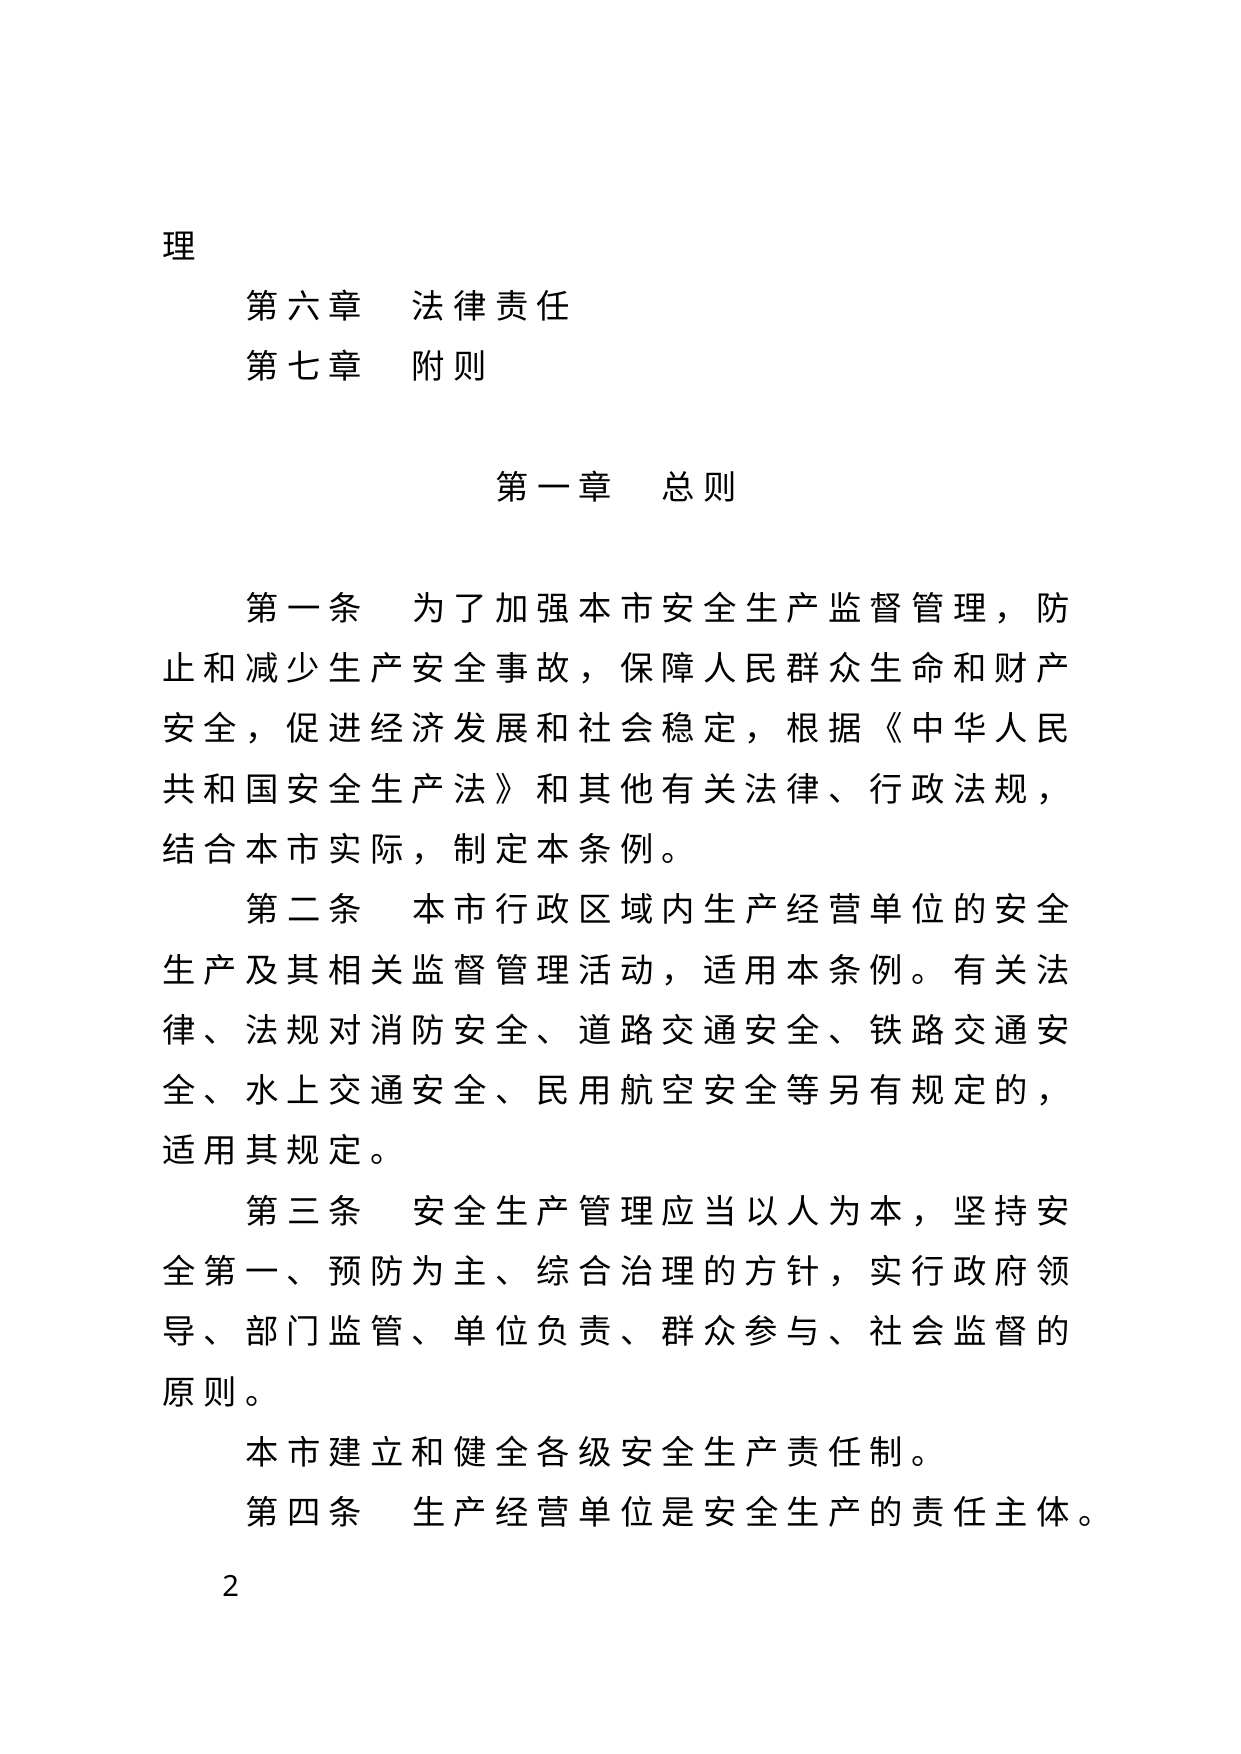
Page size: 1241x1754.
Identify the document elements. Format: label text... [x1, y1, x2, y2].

text 本市建立和健全各级安全生产责任制。 [162, 1420, 1078, 1480]
text 第六章 法律责任 [162, 274, 1078, 334]
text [162, 213, 1078, 274]
text 第四条 生产经营单位是安全生产的责任主体。 [162, 1480, 1078, 1540]
text 第二条 本市行政区域内生产经营单位的安全生产及其相关监督管理活动，适用本条例。有关法律、法规对消防安全、道路交通安全、铁路交通安全、水上交通安全、民用航空安全等另有规定的，适用其规定。 [162, 877, 1078, 1178]
text 第七章 附则 [162, 334, 1078, 394]
text 第三条 安全生产管理应当以人为本，坚持安全第一、预防为主、综合治理的方针，实行政府领导、部门监管、单位负责、群众参与、社会监督的原则。 [162, 1178, 1078, 1420]
text 第一章 总则 [162, 455, 1078, 515]
text 第一条 为了加强本市安全生产监督管理，防止和减少生产安全事故，保障人民群众生命和财产安全，促进经济发展和社会稳定，根据《中华人民共和国安全生产法》和其他有关法律、行政法规，结合本市实际，制定本条例。 [162, 575, 1078, 877]
